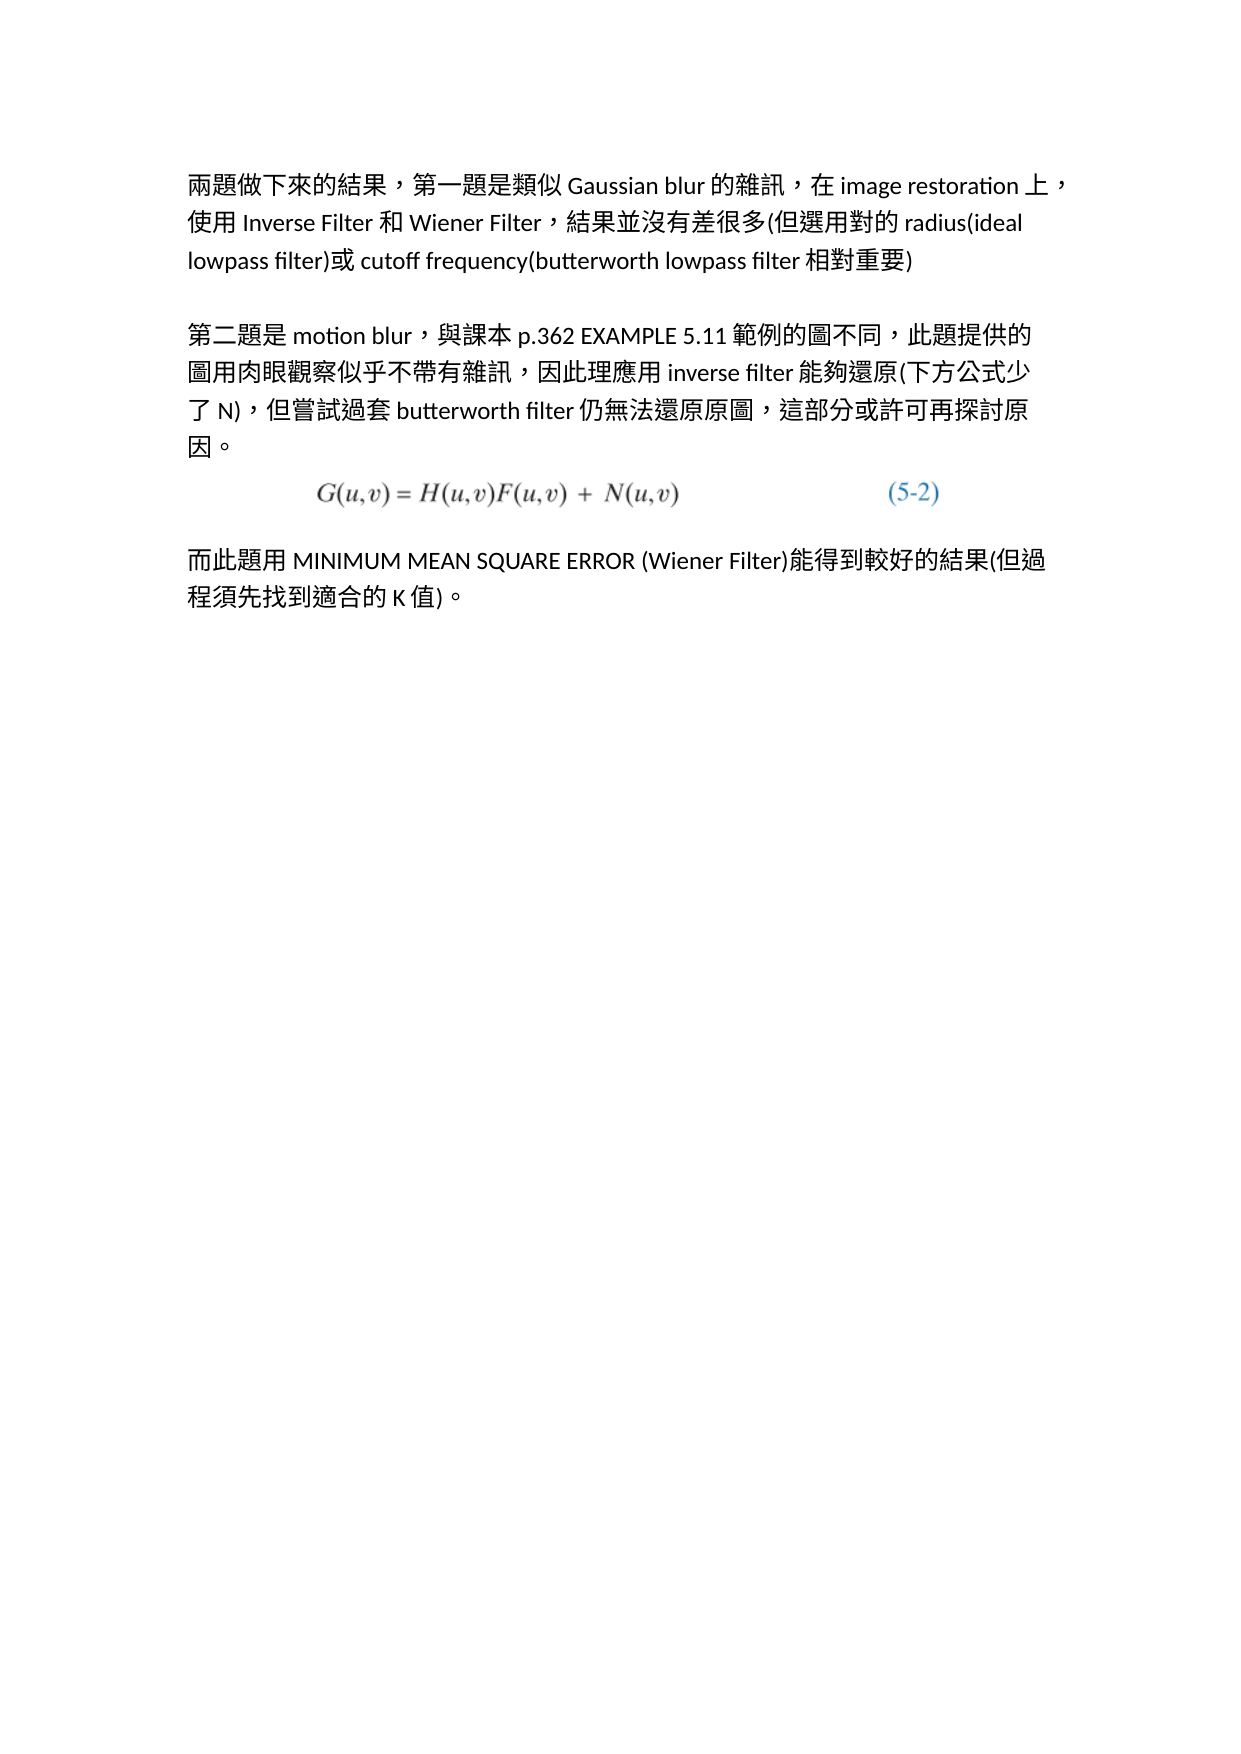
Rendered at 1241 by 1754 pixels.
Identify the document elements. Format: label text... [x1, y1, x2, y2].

text 兩題做下來的結果，第一題是類似Gaussian blur的雜訊，在image restoration上，使用Inverse Filter 和Wiener Filter，結果並沒有差很多(但選用對的radius(ideal lowpass filter)或cutoff frequency(butterworth lowpass filter相對重要) [187, 164, 1053, 277]
text 而此題用MINIMUM MEAN SQUARE ERROR (Wiener Filter)能得到較好的結果(但過程須先找到適合的K值)。 [187, 539, 1053, 614]
text 第二題是motion blur，與課本p.362 EXAMPLE 5.11範例的圖不同，此題提供的圖用肉眼觀察似乎不帶有雜訊，因此理應用inverse filter能夠還原(下方公式少了N)，但嘗試過套butterworth filter仍無法還原原圖，這部分或許可再探討原因。 [187, 314, 1053, 464]
picture [295, 464, 945, 519]
